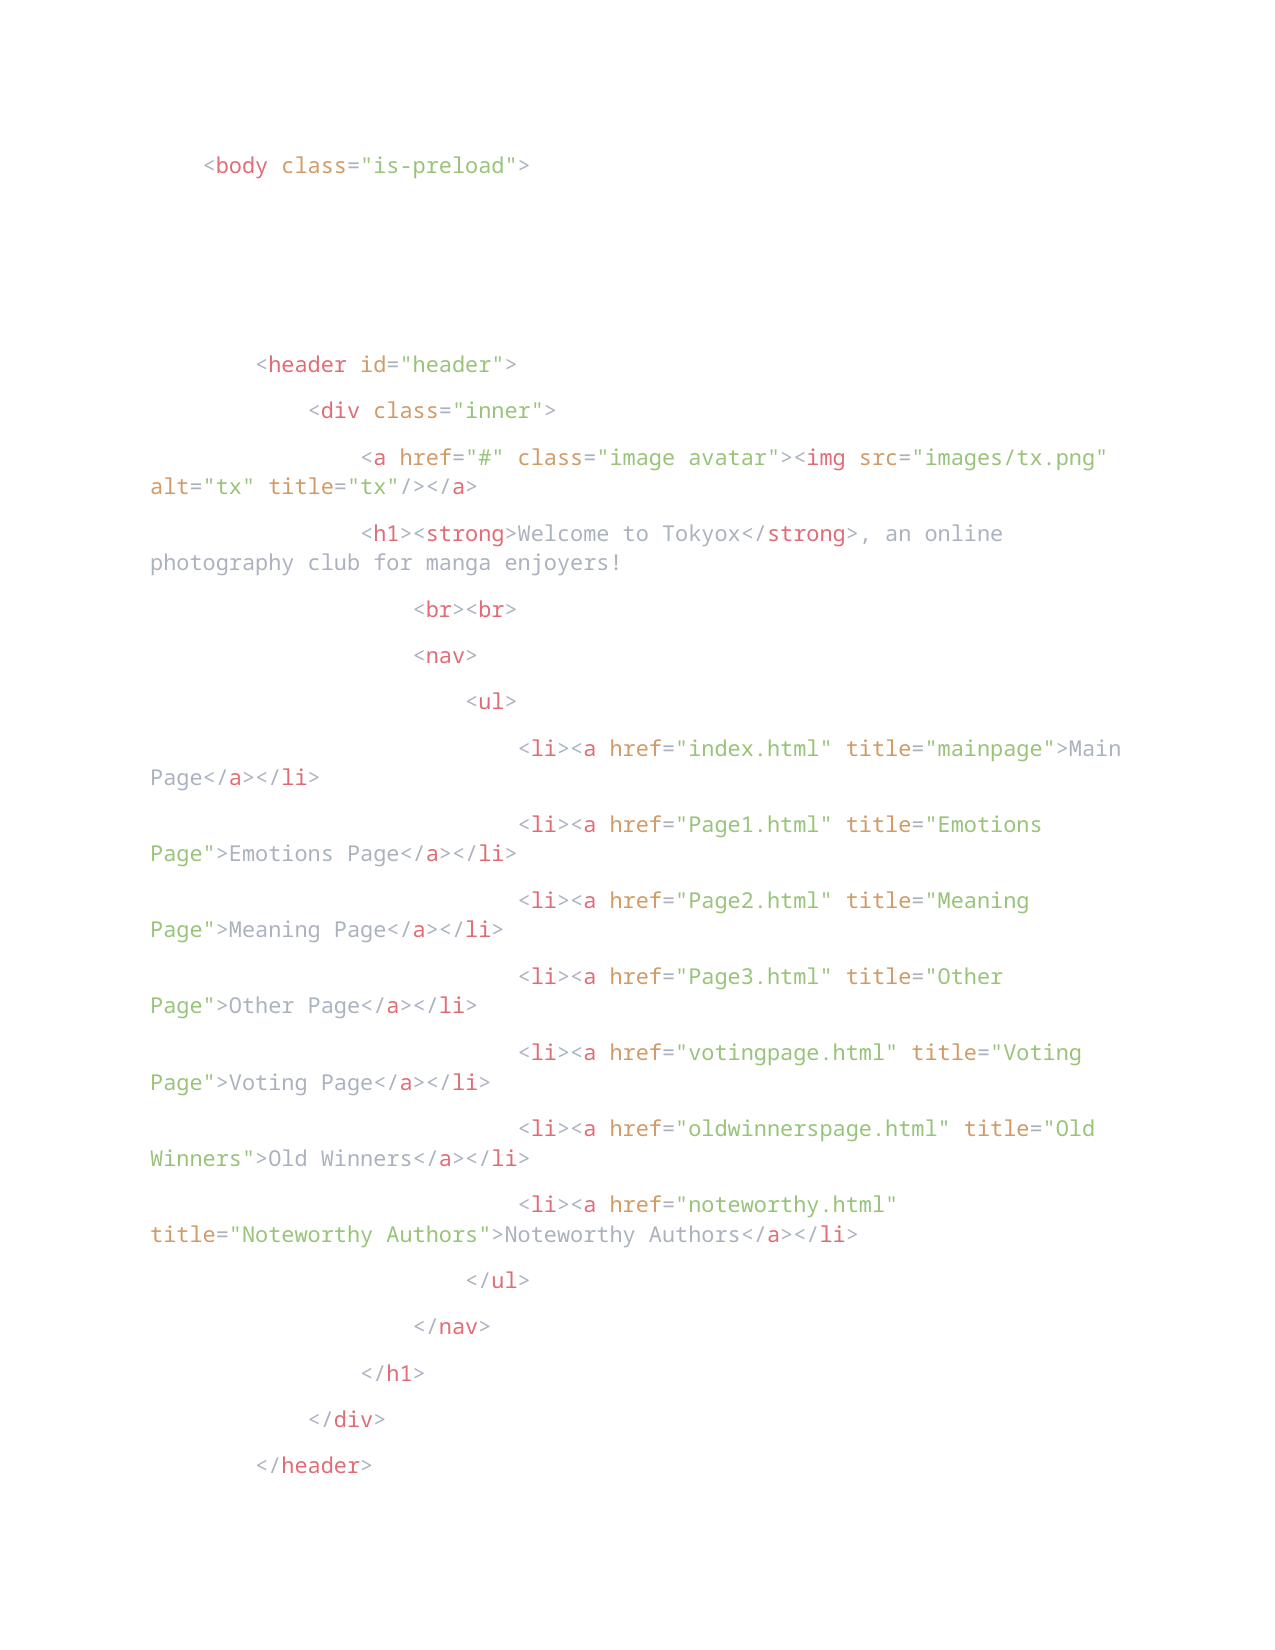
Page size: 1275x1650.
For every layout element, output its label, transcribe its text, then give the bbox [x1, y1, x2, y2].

text </header> [150, 1450, 1125, 1480]
text </h1> [150, 1357, 1125, 1387]
text <div class="inner"> [150, 395, 1125, 424]
text <li><a href="oldwinnerspage.html" title="Old Winners">Old Winners</a></li> [150, 1112, 1125, 1172]
text <li><a href="Page3.html" title="Other Page">Other Page</a></li> [150, 960, 1125, 1020]
text <li><a href="votingpage.html" title="Voting Page">Voting Page</a></li> [150, 1036, 1125, 1096]
text <body class="is-preload"> [150, 150, 1125, 180]
text <ul> [150, 686, 1125, 716]
text <header id="header"> [150, 348, 1125, 378]
text <li><a href="Page1.html" title="Emotions Page">Emotions Page</a></li> [150, 808, 1125, 868]
text <li><a href="index.html" title="mainpage">Main Page</a></li> [150, 732, 1125, 792]
text <h1><strong>Welcome to Tokyox</strong>, an online photography club for manga enjoyers! [150, 517, 1125, 577]
text </ul> [150, 1264, 1125, 1294]
text <br><br> [150, 593, 1125, 623]
text <li><a href="Page2.html" title="Meaning Page">Meaning Page</a></li> [150, 884, 1125, 944]
text </nav> [150, 1311, 1125, 1341]
text <nav> [150, 639, 1125, 669]
text <a href="#" class="image avatar"><img src="images/tx.png" alt="tx" title="tx"/></a> [150, 441, 1125, 501]
text <li><a href="noteworthy.html" title="Noteworthy Authors">Noteworthy Authors</a></li> [150, 1188, 1125, 1248]
text </div> [150, 1404, 1125, 1433]
